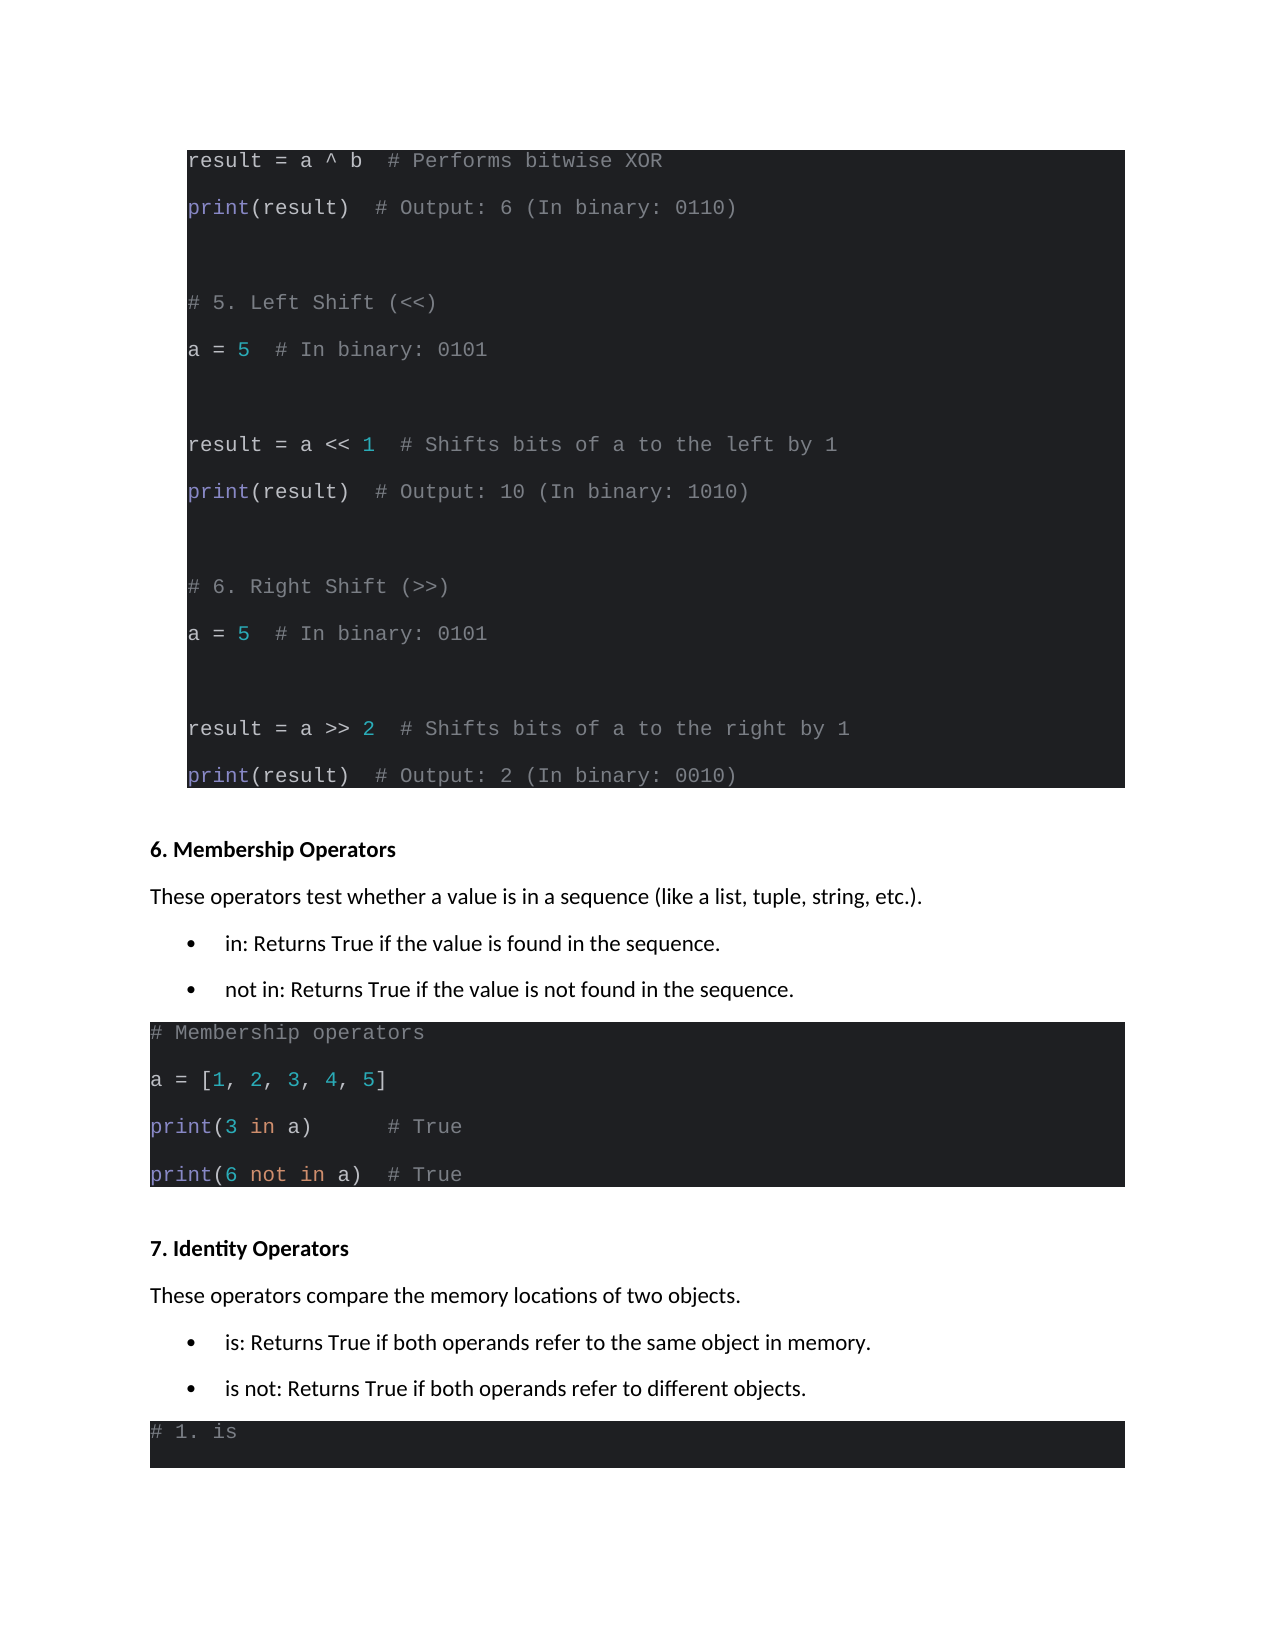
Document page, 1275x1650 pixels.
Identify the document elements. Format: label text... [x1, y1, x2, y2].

text print(result) # Output: 10 (In binary: 1010) [187, 481, 1125, 528]
text print(result) # Output: 6 (In binary: 0110) [187, 197, 1125, 244]
text These operators compare the memory locations of two objects. [150, 1281, 1125, 1309]
text # 5. Left Shift (<<) [187, 292, 1125, 339]
text # 6. Right Shift (>>) [187, 576, 1125, 623]
text result = a << 1 # Shifts bits of a to the left by 1 [187, 434, 1125, 481]
text result = a ^ b # Performs bitwise XOR [187, 150, 1125, 197]
text print(3 in a) # True [150, 1116, 1125, 1164]
text print(result) # Output: 2 (In binary: 0010) [187, 765, 1125, 788]
text # Membership operators [150, 1022, 1125, 1069]
list is: Returns True if both operands refer to the same object in memory. [187, 1328, 1125, 1356]
text 7. Identity Operators [150, 1234, 1125, 1262]
text a = [1, 2, 3, 4, 5] [150, 1069, 1125, 1116]
text print(6 not in a) # True [150, 1164, 1125, 1187]
text result = a >> 2 # Shifts bits of a to the right by 1 [187, 717, 1125, 765]
text These operators test whether a value is in a sequence (like a list, tuple, string, etc.). [150, 882, 1125, 910]
list not in: Returns True if the value is not found in the sequence. [187, 975, 1125, 1003]
text 6. Membership Operators [150, 835, 1125, 863]
text a = 5 # In binary: 0101 [187, 339, 1125, 386]
list in: Returns True if the value is found in the sequence. [187, 929, 1125, 957]
text # 1. is [150, 1421, 1125, 1468]
text a = 5 # In binary: 0101 [187, 623, 1125, 670]
list is not: Returns True if both operands refer to different objects. [187, 1374, 1125, 1402]
